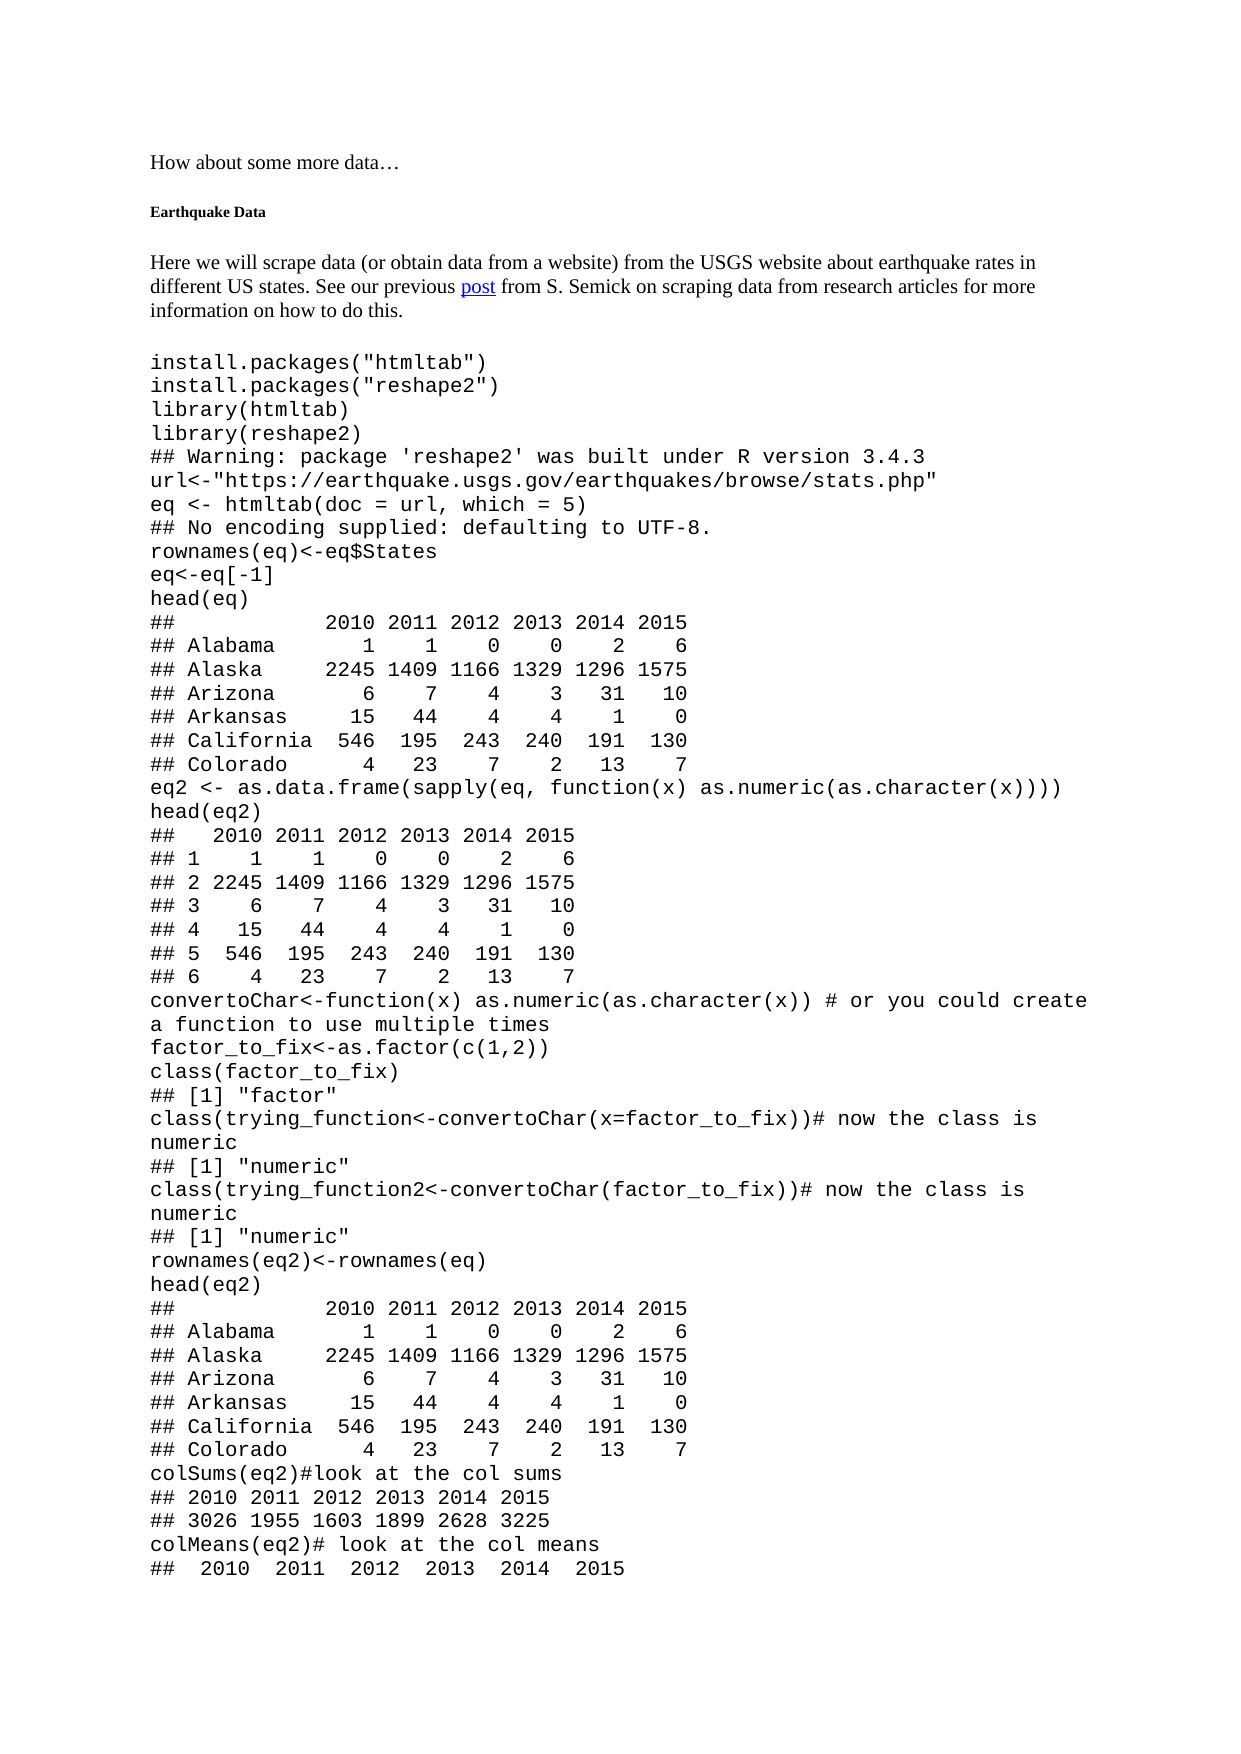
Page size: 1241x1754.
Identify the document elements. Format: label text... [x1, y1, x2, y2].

text head(eq2) [150, 1274, 1090, 1297]
text ## 4 15 44 4 4 1 0 [150, 919, 1090, 943]
text ## California 546 195 243 240 191 130 [150, 1416, 1090, 1439]
text ## 2010 2011 2012 2013 2014 2015 [150, 1487, 1090, 1510]
text class(factor_to_fix) [150, 1061, 1090, 1085]
text ## Colorado 4 23 7 2 13 7 [150, 754, 1090, 777]
text ## 3026 1955 1603 1899 2628 3225 [150, 1510, 1090, 1534]
text ## Arizona 6 7 4 3 31 10 [150, 1368, 1090, 1392]
text ## Alaska 2245 1409 1166 1329 1296 1575 [150, 659, 1090, 683]
text install.packages("htmltab") [150, 352, 1090, 375]
text ## [1] "factor" [150, 1085, 1090, 1108]
text ## [1] "numeric" [150, 1227, 1090, 1250]
text ## 1 1 1 0 0 2 6 [150, 848, 1090, 872]
text ## Arkansas 15 44 4 4 1 0 [150, 706, 1090, 730]
text ## 2010 2011 2012 2013 2014 2015 [150, 1297, 1090, 1321]
text ## 3 6 7 4 3 31 10 [150, 896, 1090, 919]
text Earthquake Data [150, 203, 1090, 221]
text head(eq2) [150, 801, 1090, 824]
text library(htmltab) [150, 399, 1090, 423]
text ## California 546 195 243 240 191 130 [150, 730, 1090, 754]
text rownames(eq2)<-rownames(eq) [150, 1250, 1090, 1274]
text ## Arkansas 15 44 4 4 1 0 [150, 1392, 1090, 1416]
text ## 2010 2011 2012 2013 2014 2015 [150, 612, 1090, 635]
text Here we will scrape data (or obtain data from a website) from the USGS website about earthquake rates in different US states. See our previous post from S. Semick on scraping data from research articles for more information on how to do this. [150, 250, 1090, 322]
text ## 2010 2011 2012 2013 2014 2015 [150, 824, 1090, 848]
text ## Alabama 1 1 0 0 2 6 [150, 1321, 1090, 1345]
text install.packages("reshape2") [150, 375, 1090, 399]
text ## Alabama 1 1 0 0 2 6 [150, 635, 1090, 659]
text rownames(eq)<-eq$States [150, 541, 1090, 564]
text eq2 <- as.data.frame(sapply(eq, function(x) as.numeric(as.character(x)))) [150, 777, 1090, 801]
text ## Colorado 4 23 7 2 13 7 [150, 1439, 1090, 1463]
text colMeans(eq2)# look at the col means [150, 1534, 1090, 1558]
text ## [1] "numeric" [150, 1156, 1090, 1179]
text ## 5 546 195 243 240 191 130 [150, 943, 1090, 966]
text ## Alaska 2245 1409 1166 1329 1296 1575 [150, 1345, 1090, 1368]
text ## Arizona 6 7 4 3 31 10 [150, 683, 1090, 706]
text eq <- htmltab(doc = url, which = 5) [150, 493, 1090, 517]
text colSums(eq2)#look at the col sums [150, 1463, 1090, 1487]
text ## 2 2245 1409 1166 1329 1296 1575 [150, 872, 1090, 896]
text class(trying_function2<-convertoChar(factor_to_fix))# now the class is numeric [150, 1179, 1090, 1227]
text ## 2010 2011 2012 2013 2014 2015 [150, 1558, 1090, 1581]
text ## No encoding supplied: defaulting to UTF-8. [150, 517, 1090, 541]
text head(eq) [150, 588, 1090, 612]
text How about some more data… [150, 150, 1090, 174]
text ## Warning: package 'reshape2' was built under R version 3.4.3 [150, 446, 1090, 470]
text class(trying_function<-convertoChar(x=factor_to_fix))# now the class is numeric [150, 1108, 1090, 1156]
text factor_to_fix<-as.factor(c(1,2)) [150, 1037, 1090, 1061]
text ## 6 4 23 7 2 13 7 [150, 966, 1090, 990]
text eq<-eq[-1] [150, 564, 1090, 588]
text library(reshape2) [150, 423, 1090, 446]
text url<-"https://earthquake.usgs.gov/earthquakes/browse/stats.php" [150, 470, 1090, 493]
text convertoChar<-function(x) as.numeric(as.character(x)) # or you could create a function to use multiple times [150, 990, 1090, 1037]
